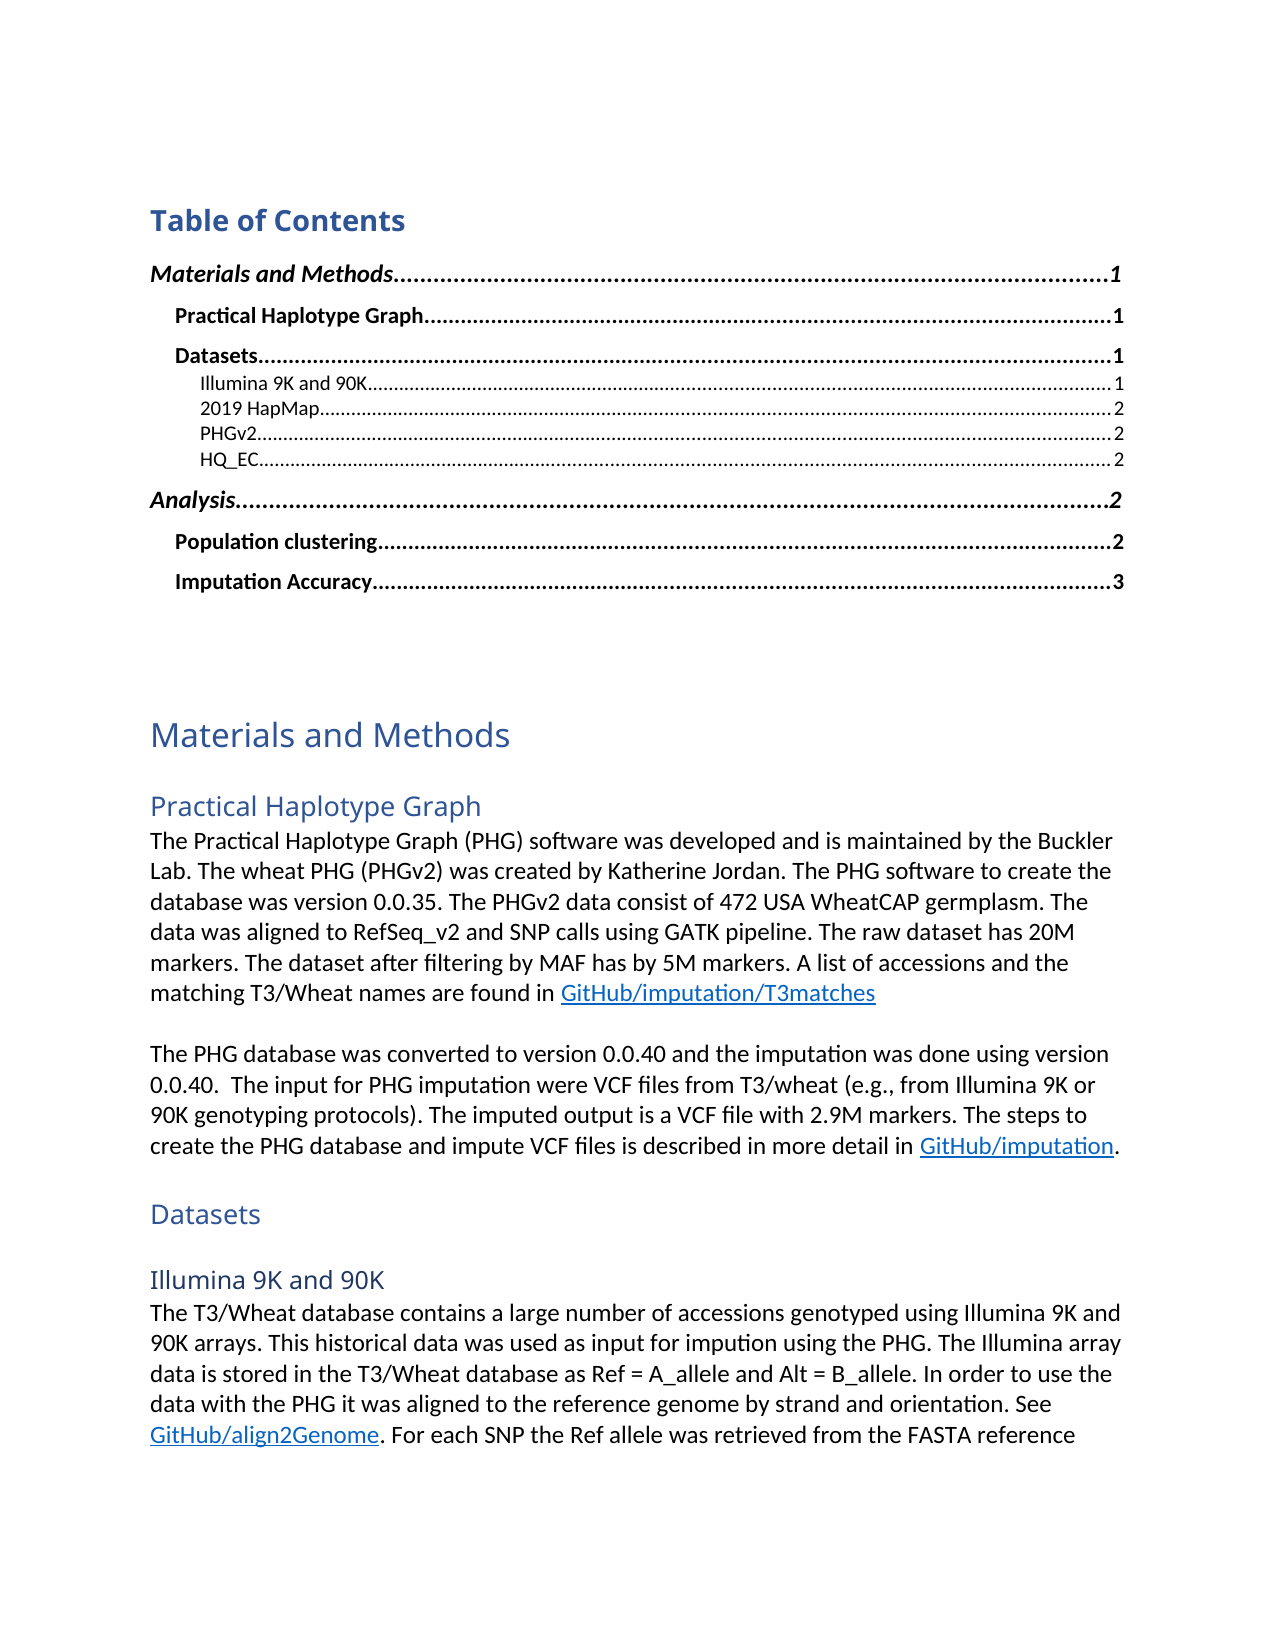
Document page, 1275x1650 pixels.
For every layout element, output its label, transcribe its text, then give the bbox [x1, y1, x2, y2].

text The Practical Haplotype Graph (PHG) software was developed and is maintained by the Buckler Lab. The wheat PHG (PHGv2) was created by Katherine Jordan. The PHG software to create the database was version 0.0.35. The PHGv2 data consist of 472 USA WheatCAP germplasm. The data was aligned to RefSeq_v2 and SNP calls using GATK pipeline. The raw dataset has 20M markers. The dataset after filtering by MAF has by 5M markers. A list of accessions and the matching T3/Wheat names are found in GitHub/imputation/T3matches [150, 825, 1125, 1008]
subtitle Datasets [150, 1195, 1125, 1232]
text The PHG database was converted to version 0.0.40 and the imputation was done using version 0.0.40. The input for PHG imputation were VCF files from T3/wheat (e.g., from Illumina 9K or 90K genotyping protocols). The imputed output is a VCF file with 2.9M markers. The steps to create the PHG database and impute VCF files is described in more detail in GitHub/imputation. [150, 1038, 1125, 1161]
subtitle Materials and Methods [150, 712, 1125, 757]
text Illumina 9K and 90K [150, 1263, 1125, 1297]
text Practical Haplotype Graph [150, 788, 1125, 825]
